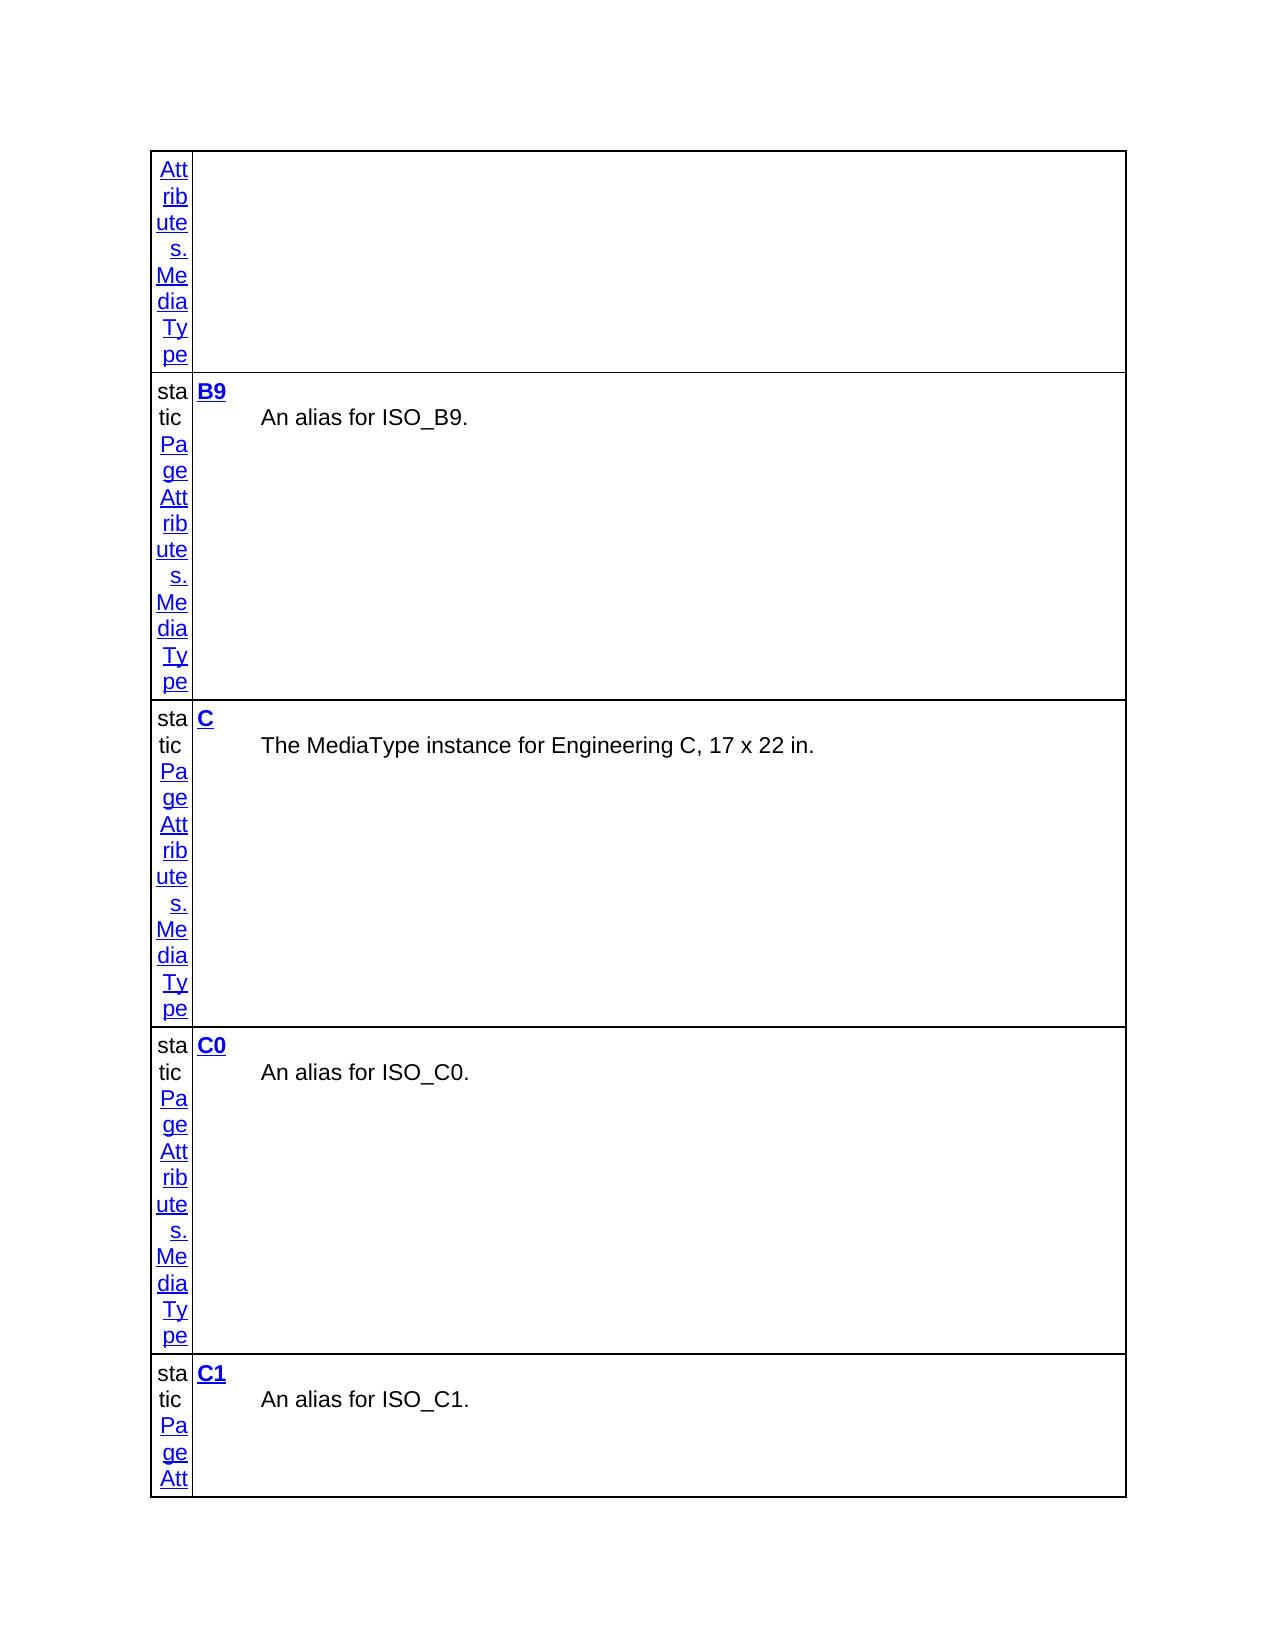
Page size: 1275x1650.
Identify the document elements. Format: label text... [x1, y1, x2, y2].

table_cell C0 An alias for ISO_C0. [193, 1028, 1125, 1353]
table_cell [152, 152, 192, 372]
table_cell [193, 1355, 1125, 1496]
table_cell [152, 1355, 192, 1496]
table_cell static PageAttributes.MediaType [152, 373, 192, 699]
table_cell B9 An alias for ISO_B9. [193, 373, 1125, 699]
table_cell static PageAttributes.MediaType [152, 701, 192, 1026]
table_cell C The MediaType instance for Engineering C, 17 x 22 in. [193, 701, 1125, 1026]
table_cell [193, 152, 1125, 372]
table_cell static PageAttributes.MediaType [152, 1028, 192, 1353]
